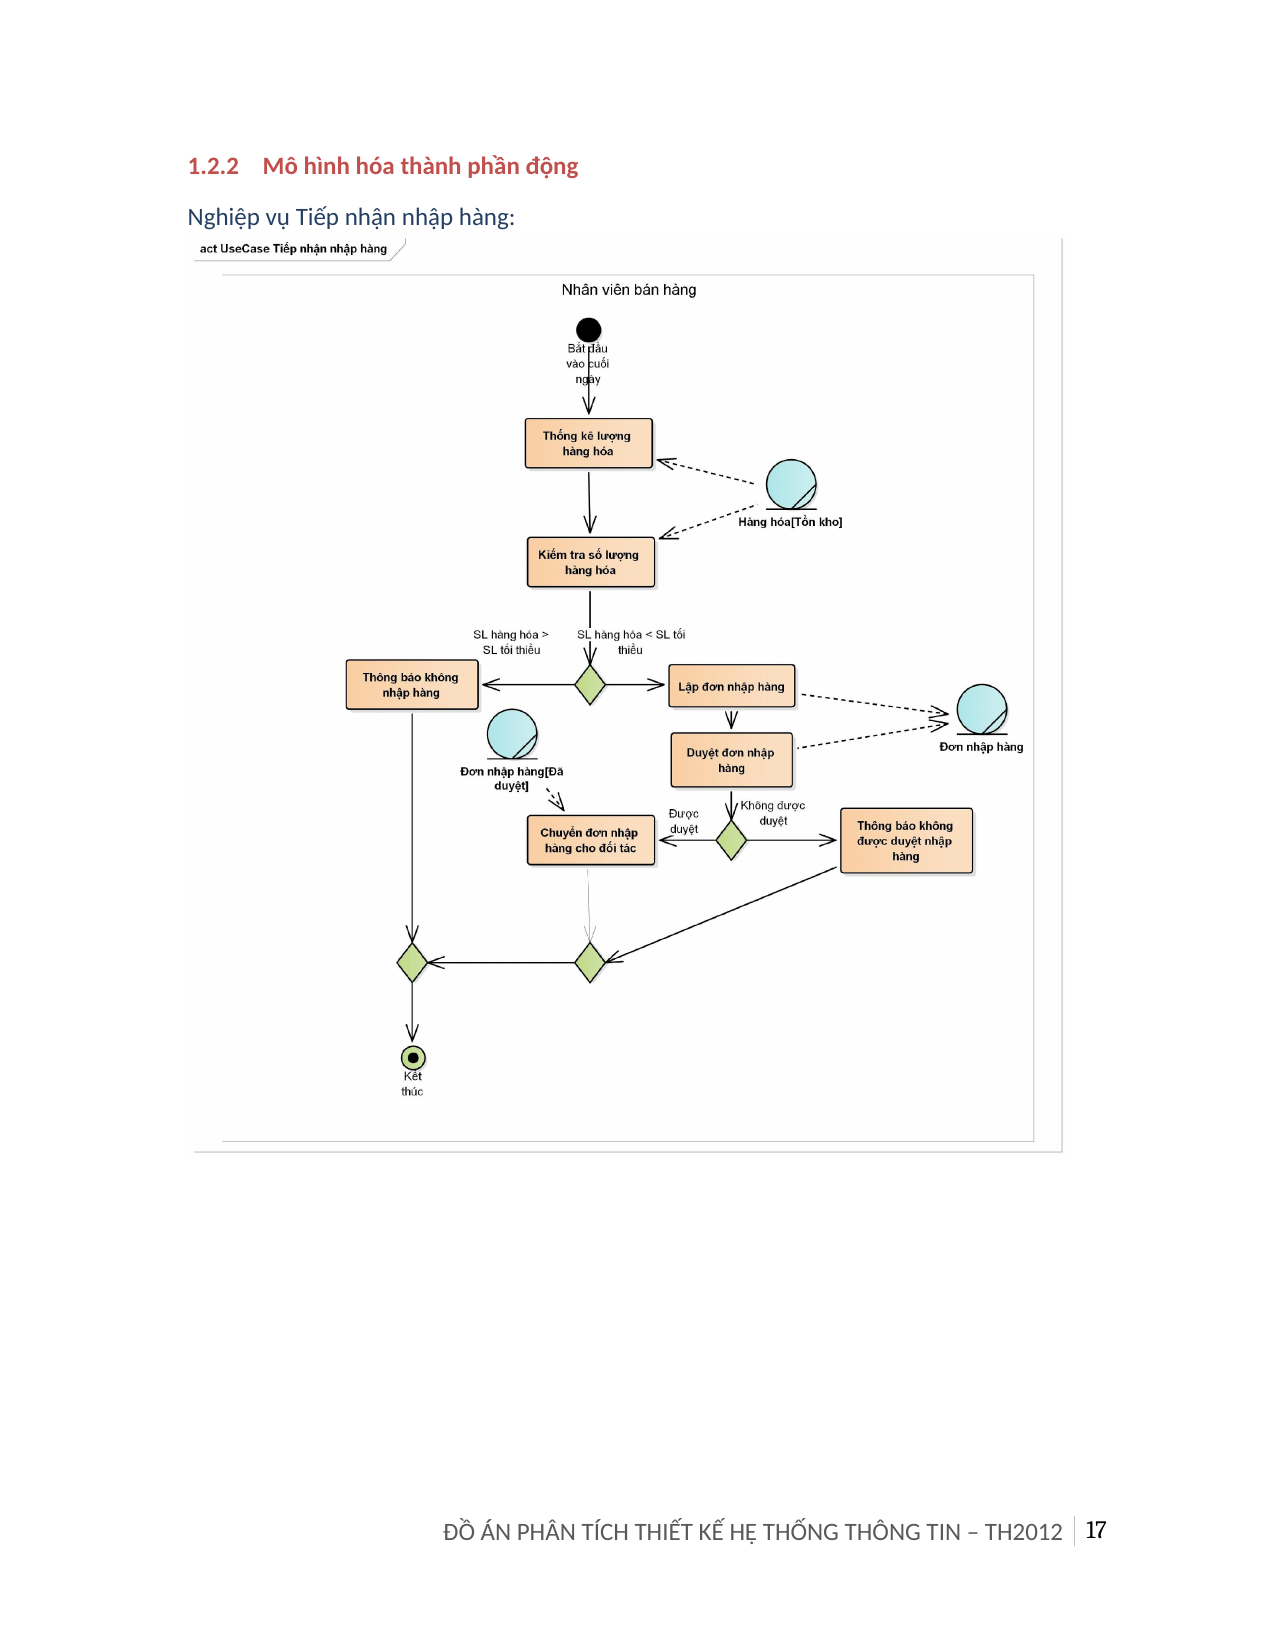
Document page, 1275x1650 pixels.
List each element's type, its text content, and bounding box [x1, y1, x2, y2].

subtitle Nghiệp vụ Tiếp nhận nhập hàng: [187, 201, 1087, 232]
subtitle Mô hình hóa thành phần động [187, 150, 1087, 181]
picture [187, 231, 1068, 1159]
